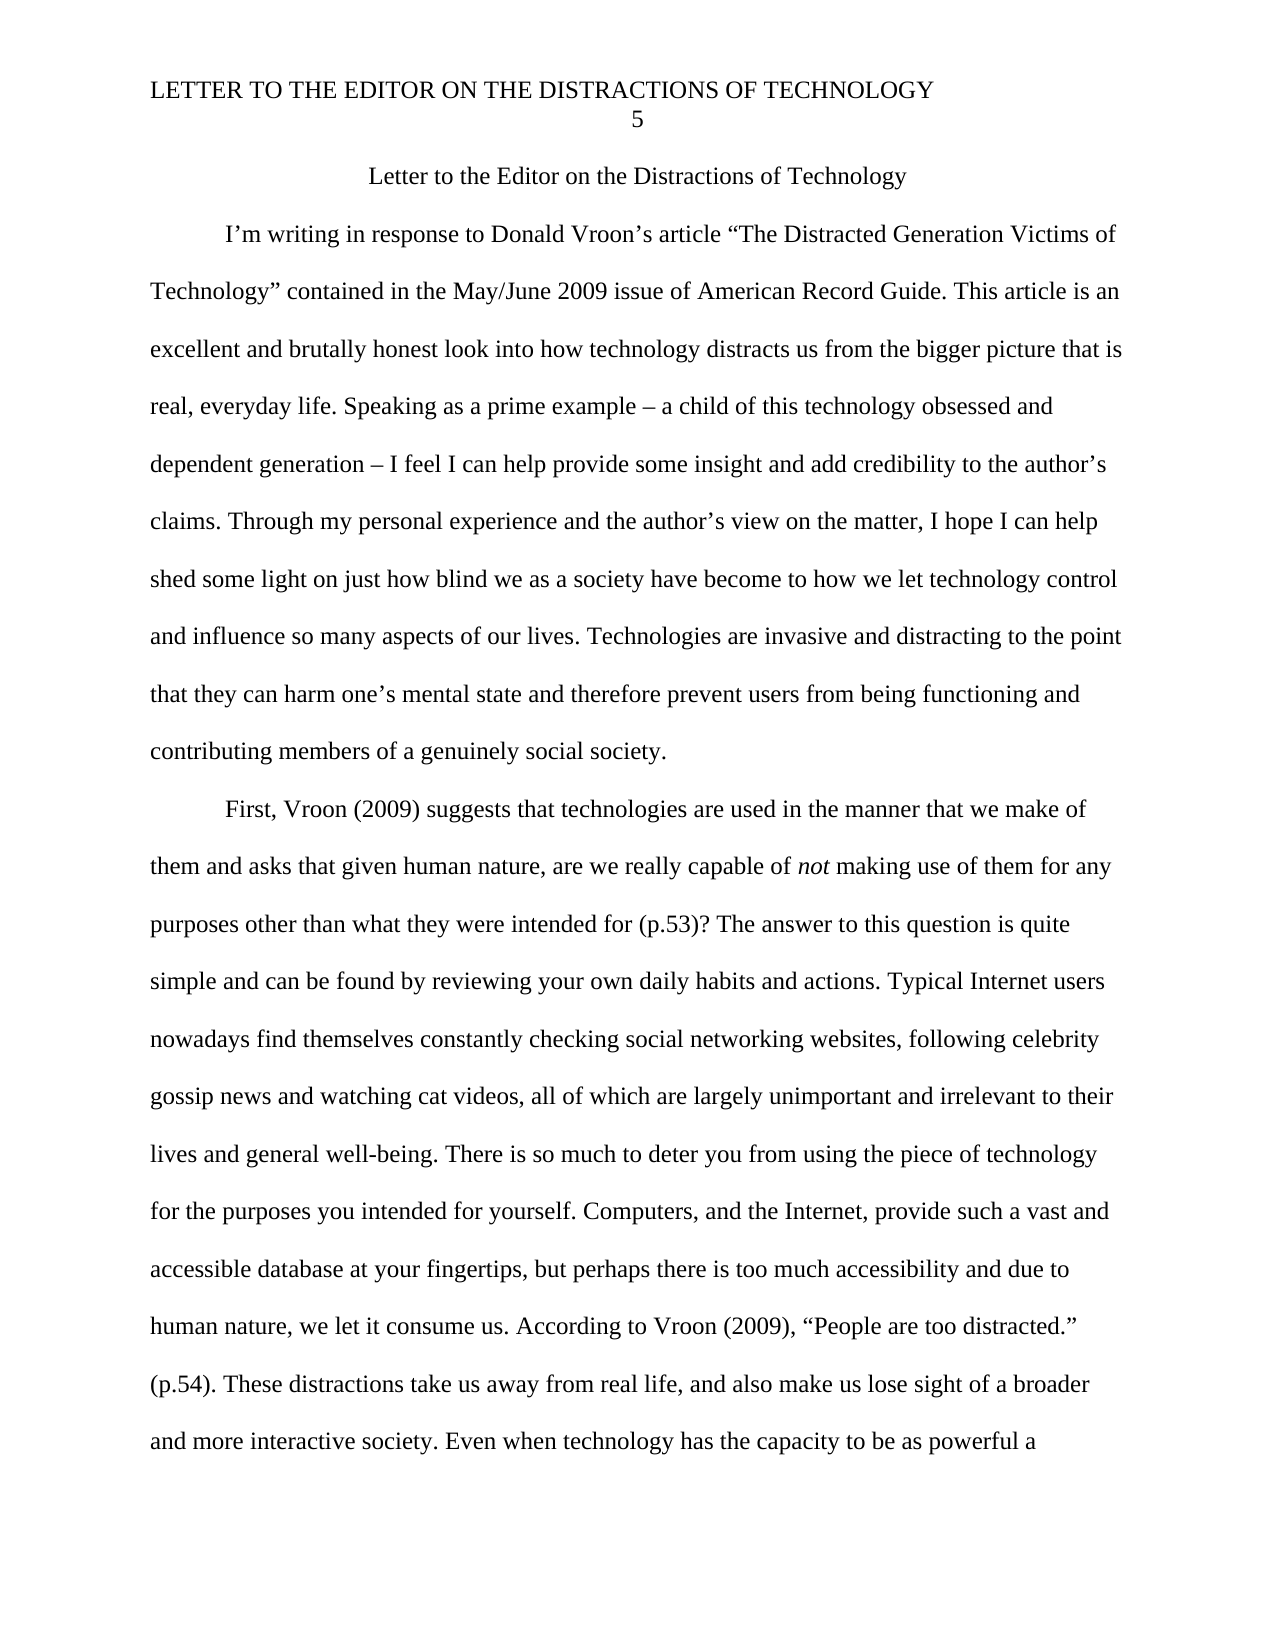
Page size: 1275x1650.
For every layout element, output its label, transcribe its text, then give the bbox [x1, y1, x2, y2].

text I’m writing in response to Donald Vroon’s article “The Distracted Generation Victims of Technology” contained in the May/June 2009 issue of American Record Guide. This article is an excellent and brutally honest look into how technology distracts us from the bigger picture that is real, everyday life. Speaking as a prime example – a child of this technology obsessed and dependent generation – I feel I can help provide some insight and add credibility to the author’s claims. Through my personal experience and the author’s view on the matter, I hope I can help shed some light on just how blind we as a society have become to how we let technology control and influence so many aspects of our lives. Technologies are invasive and distracting to the point that they can harm one’s mental state and therefore prevent users from being functioning and contributing members of a genuinely social society. [150, 219, 1125, 765]
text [150, 794, 1125, 1455]
text Letter to the Editor on the Distractions of Technology [150, 161, 1125, 190]
